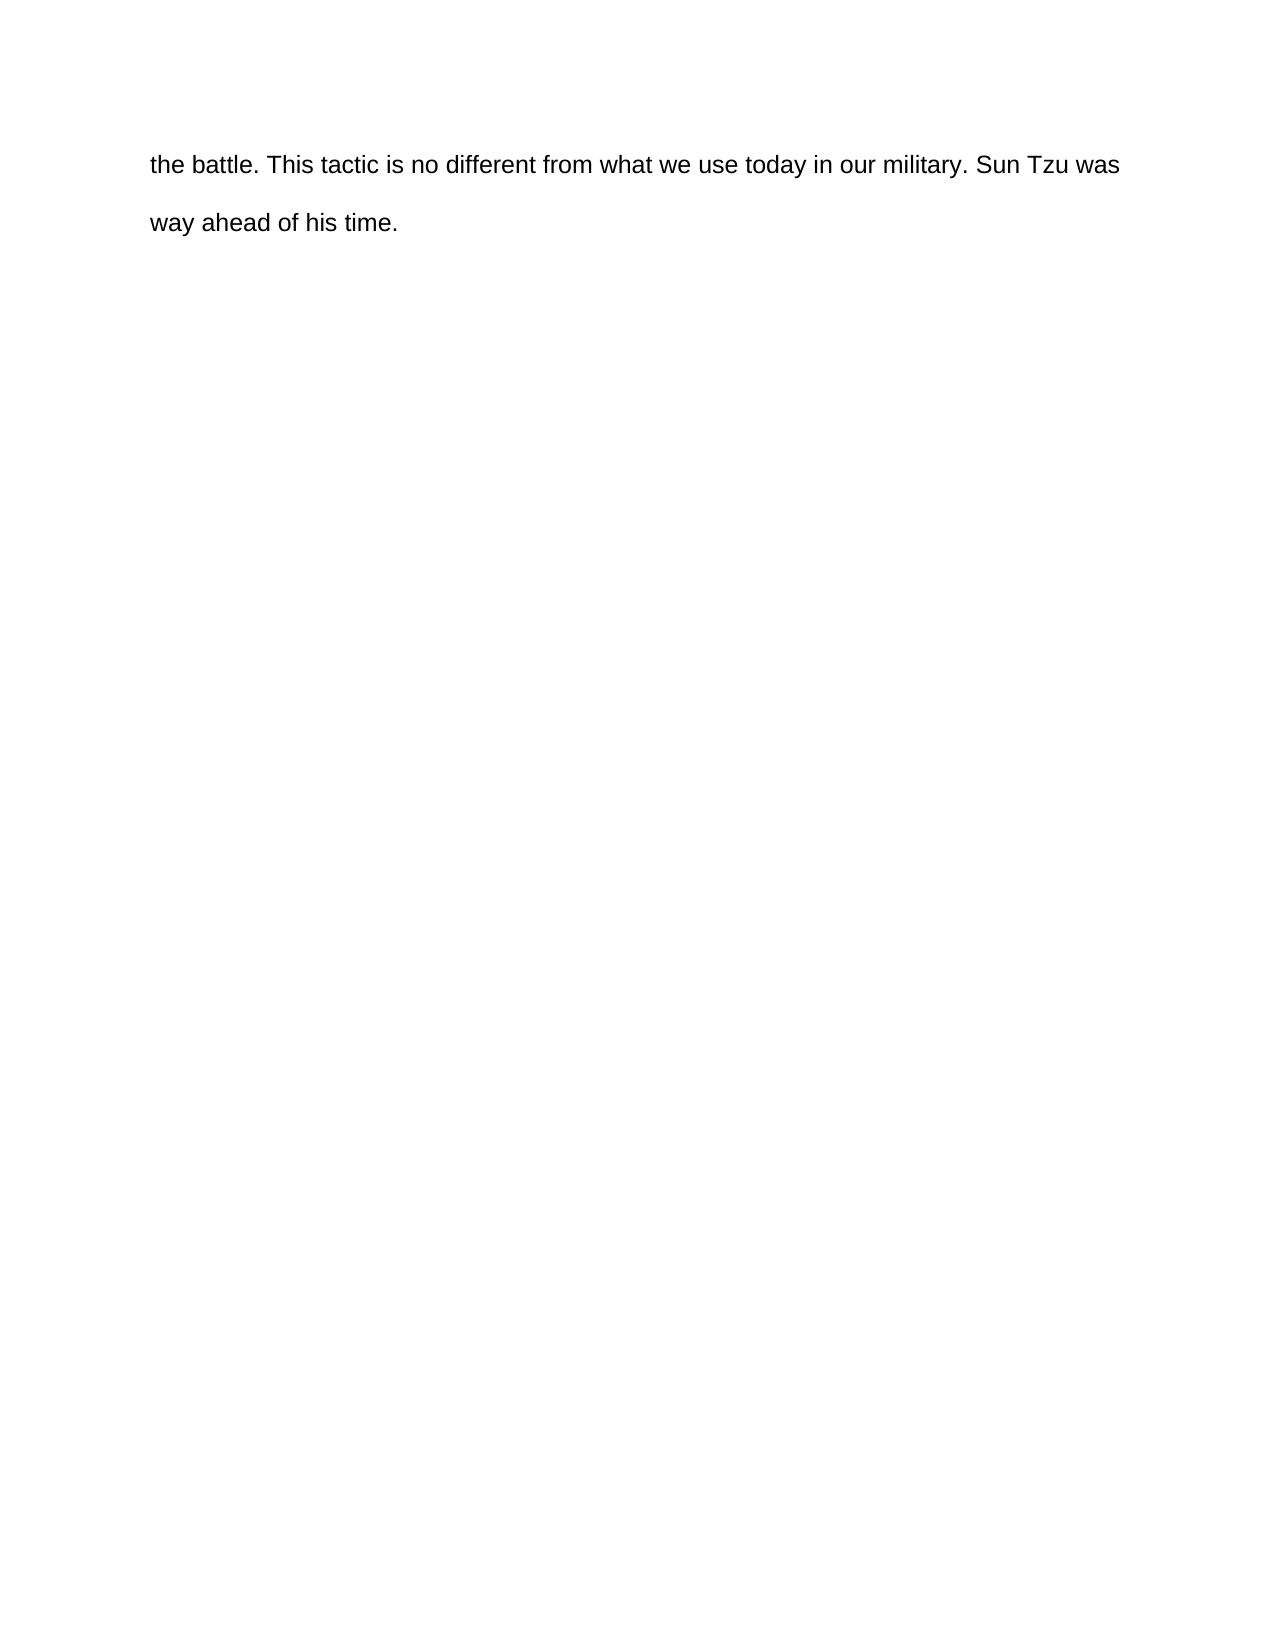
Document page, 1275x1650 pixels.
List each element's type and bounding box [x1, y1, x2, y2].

text [150, 150, 1125, 236]
